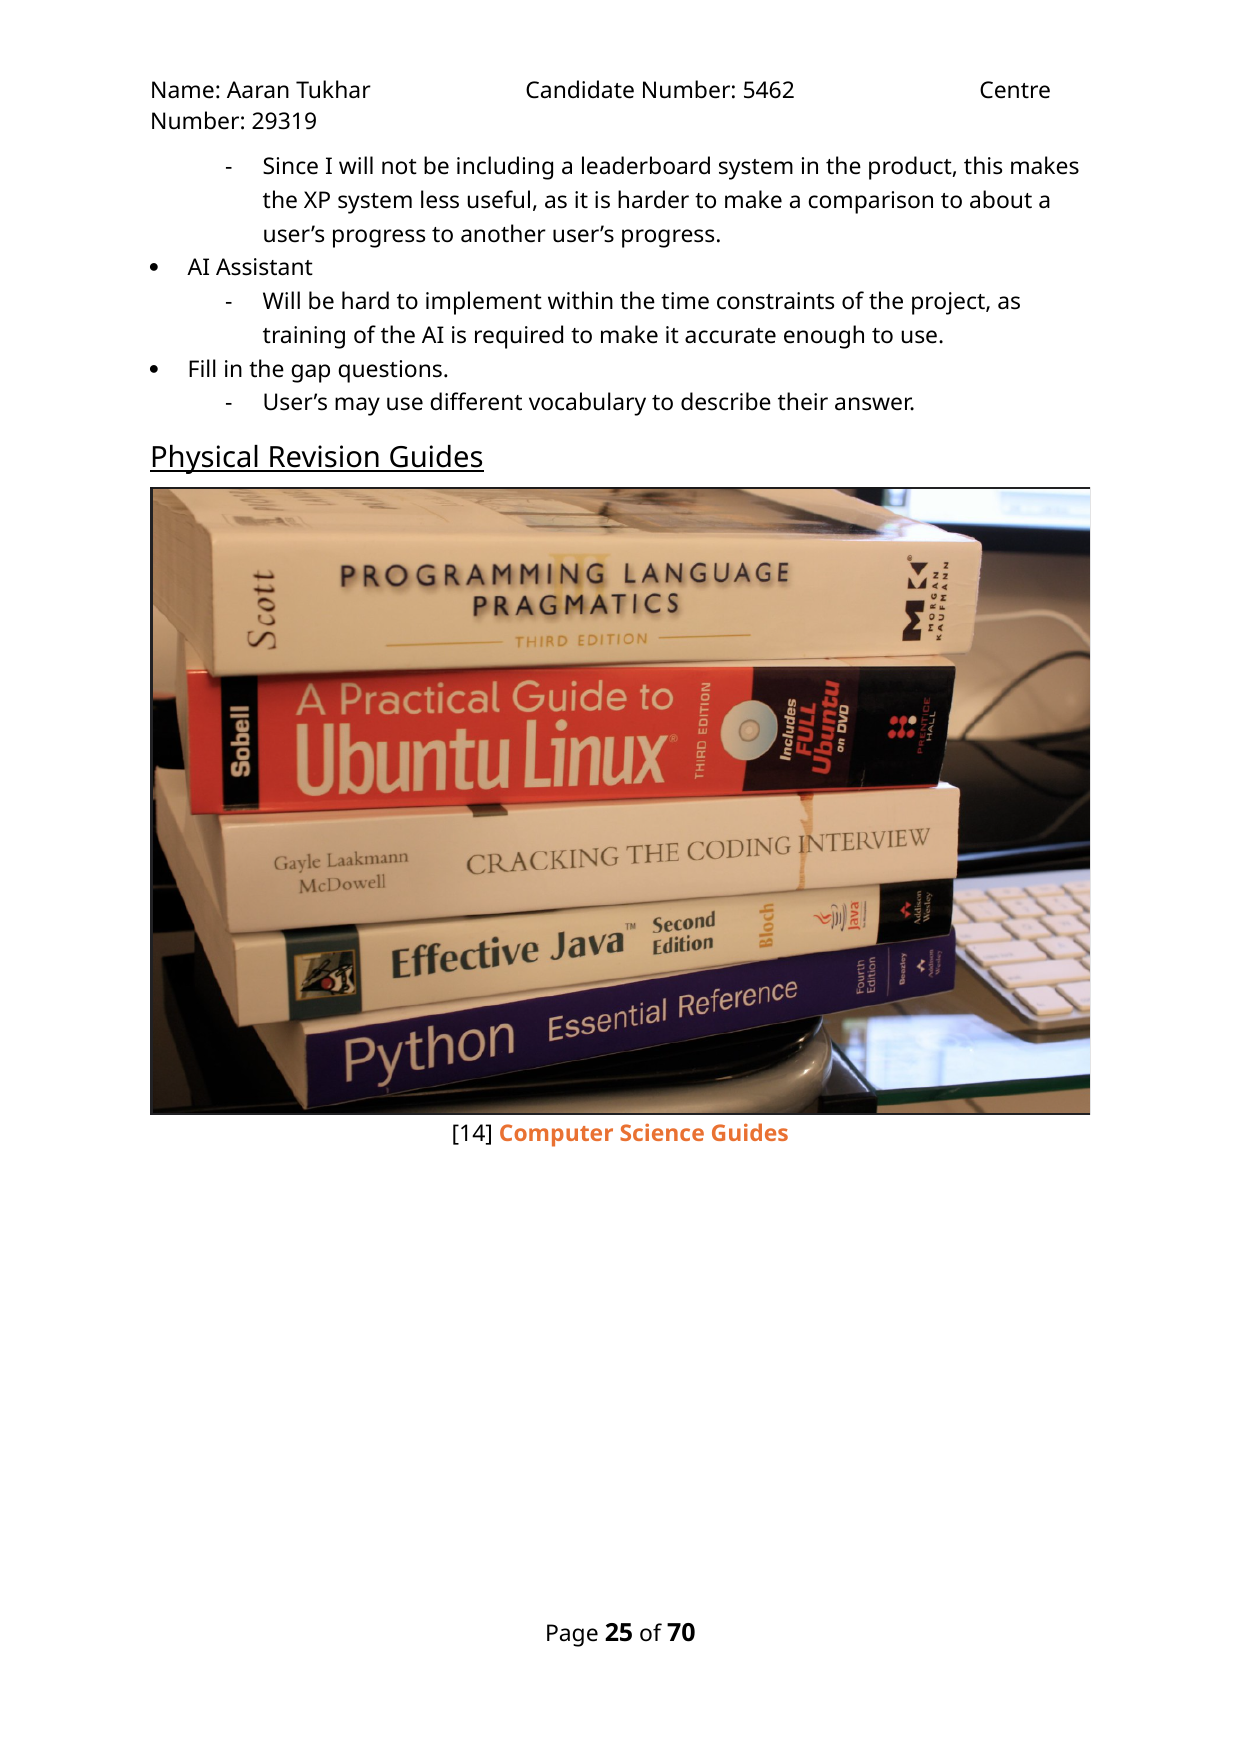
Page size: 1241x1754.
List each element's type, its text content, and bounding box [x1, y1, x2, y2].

picture [150, 487, 1091, 1115]
list Fill in the gap questions. [150, 352, 1090, 384]
subtitle Physical Revision Guides [150, 437, 1090, 476]
list Since I will not be including a leaderboard system in the product, this makes the XP system less useful, as it is harder to make a comparison to about a user’s progress to another user’s progress. [225, 150, 1090, 249]
list AI Assistant [150, 251, 1090, 282]
list Will be hard to implement within the time constraints of the project, as training of the AI is required to make it accurate enough to use. [225, 285, 1090, 350]
text [14] Computer Science Guides [150, 1115, 1090, 1148]
list User’s may use different vocabulary to describe their answer. [225, 386, 1090, 417]
